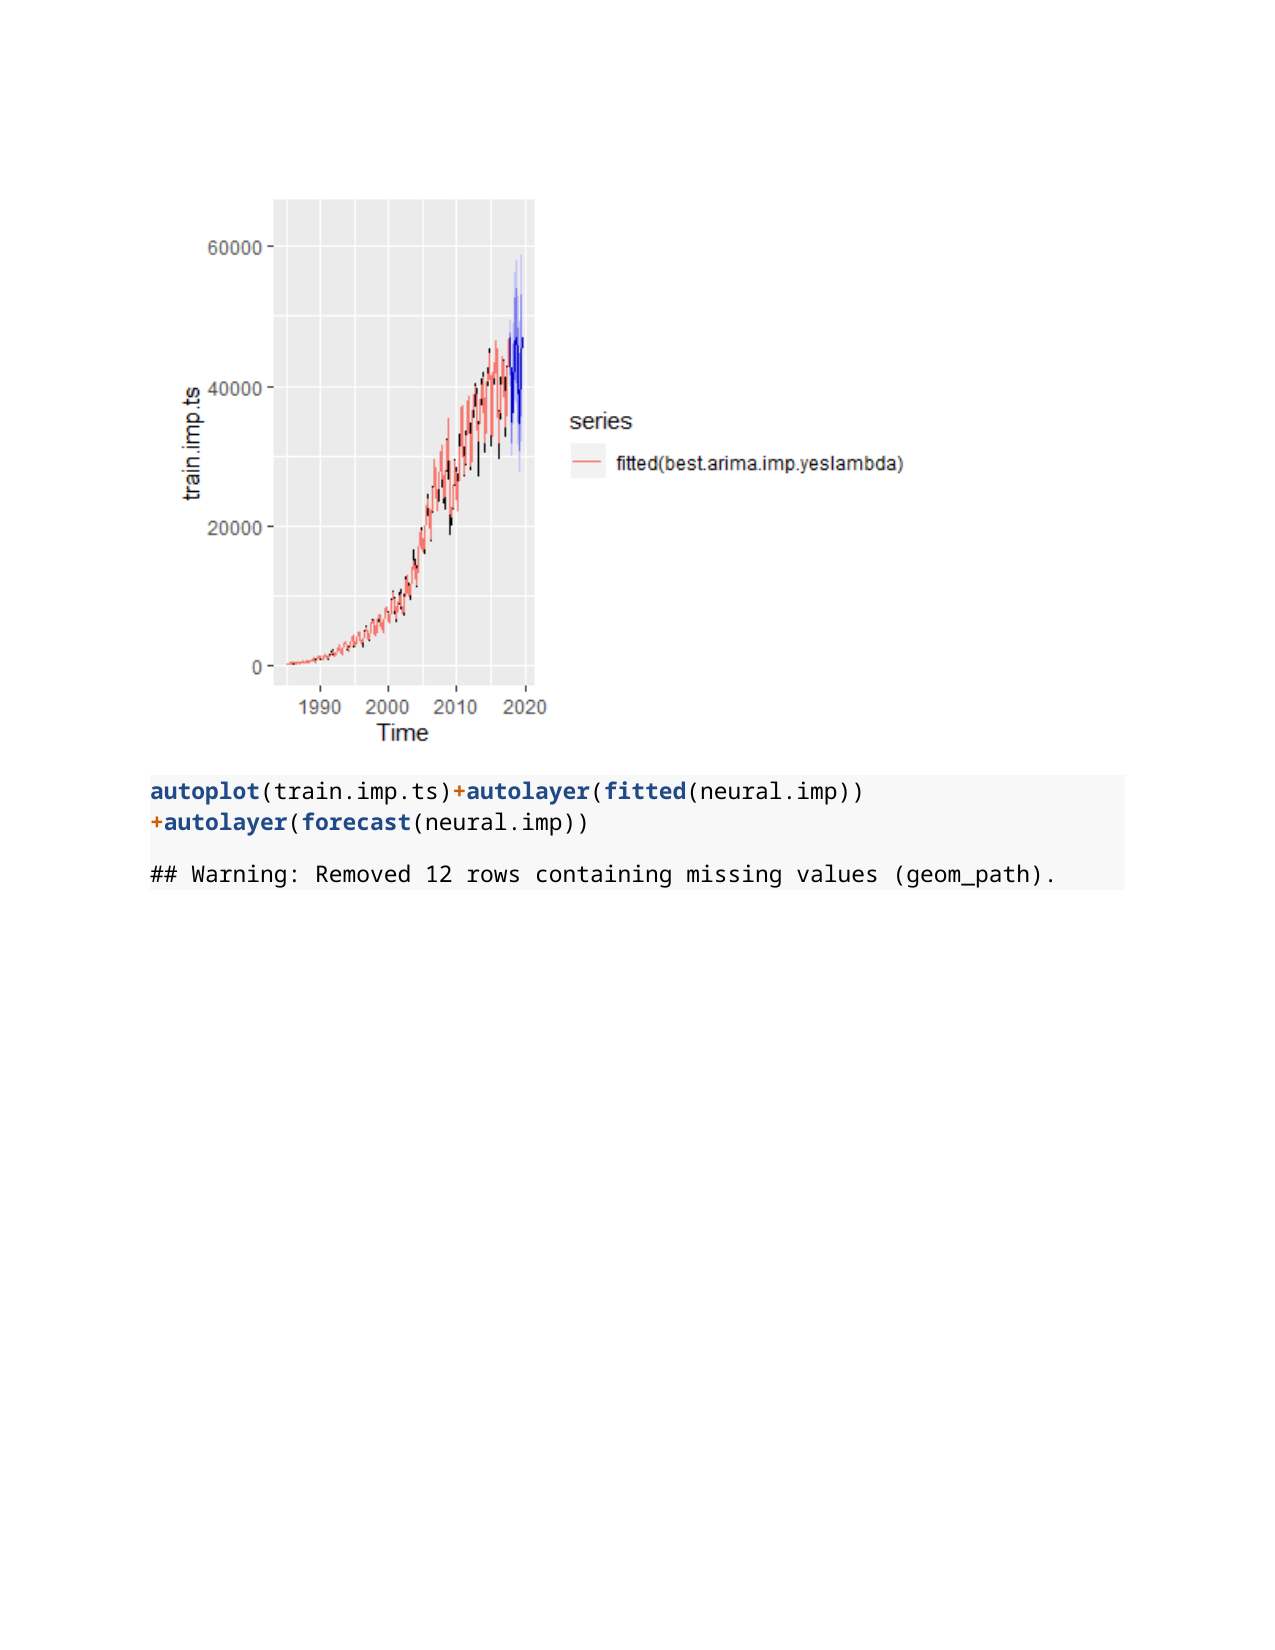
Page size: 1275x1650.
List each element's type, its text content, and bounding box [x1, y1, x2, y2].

text autoplot(train.imp.ts)+autolayer(fitted(neural.imp))+autolayer(forecast(neural.imp)) [590, 775, 1125, 838]
picture [168, 150, 927, 757]
text ## Warning: Removed 12 rows containing missing values (geom_path). [150, 858, 1125, 890]
